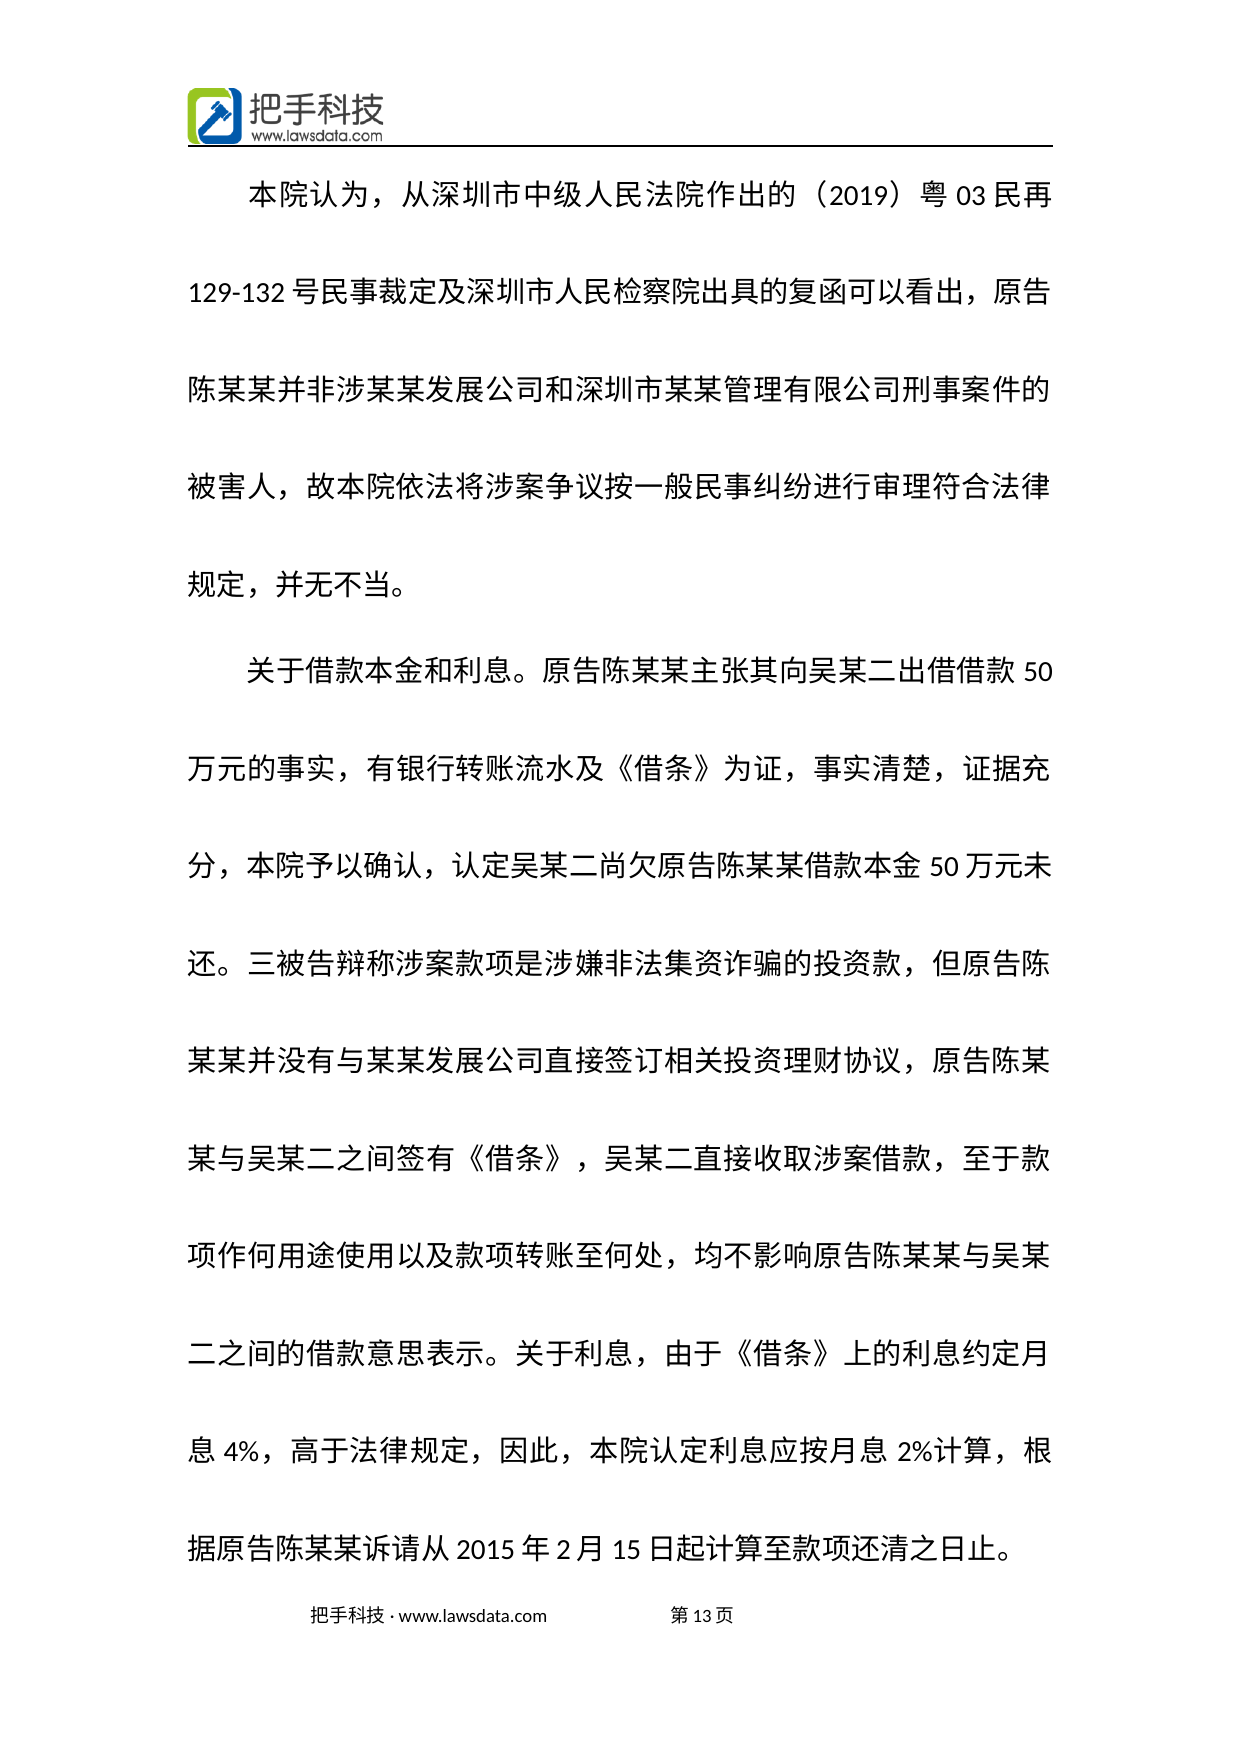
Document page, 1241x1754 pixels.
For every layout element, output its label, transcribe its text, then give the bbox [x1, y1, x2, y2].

picture [187, 88, 384, 144]
text 本院认为，从深圳市中级人民法院作出的（2019）粤03民再129-132号民事裁定及深圳市人民检察院出具的复函可以看出，原告陈某某并非涉某某发展公司和深圳市某某管理有限公司刑事案件的被害人，故本院依法将涉案争议按一般民事纠纷进行审理符合法律规定，并无不当。 [187, 160, 1053, 615]
text 关于借款本金和利息。原告陈某某主张其向吴某二出借借款50万元的事实，有银行转账流水及《借条》为证，事实清楚，证据充分，本院予以确认，认定吴某二尚欠原告陈某某借款本金50万元未还。三被告辩称涉案款项是涉嫌非法集资诈骗的投资款，但原告陈某某并没有与某某发展公司直接签订相关投资理财协议，原告陈某某与吴某二之间签有《借条》，吴某二直接收取涉案借款，至于款项作何用途使用以及款项转账至何处，均不影响原告陈某某与吴某二之间的借款意思表示。关于利息，由于《借条》上的利息约定月息4%，高于法律规定，因此，本院认定利息应按月息2%计算，根据原告陈某某诉请从2015年2月15日起计算至款项还清之日止。 [187, 636, 1053, 1579]
